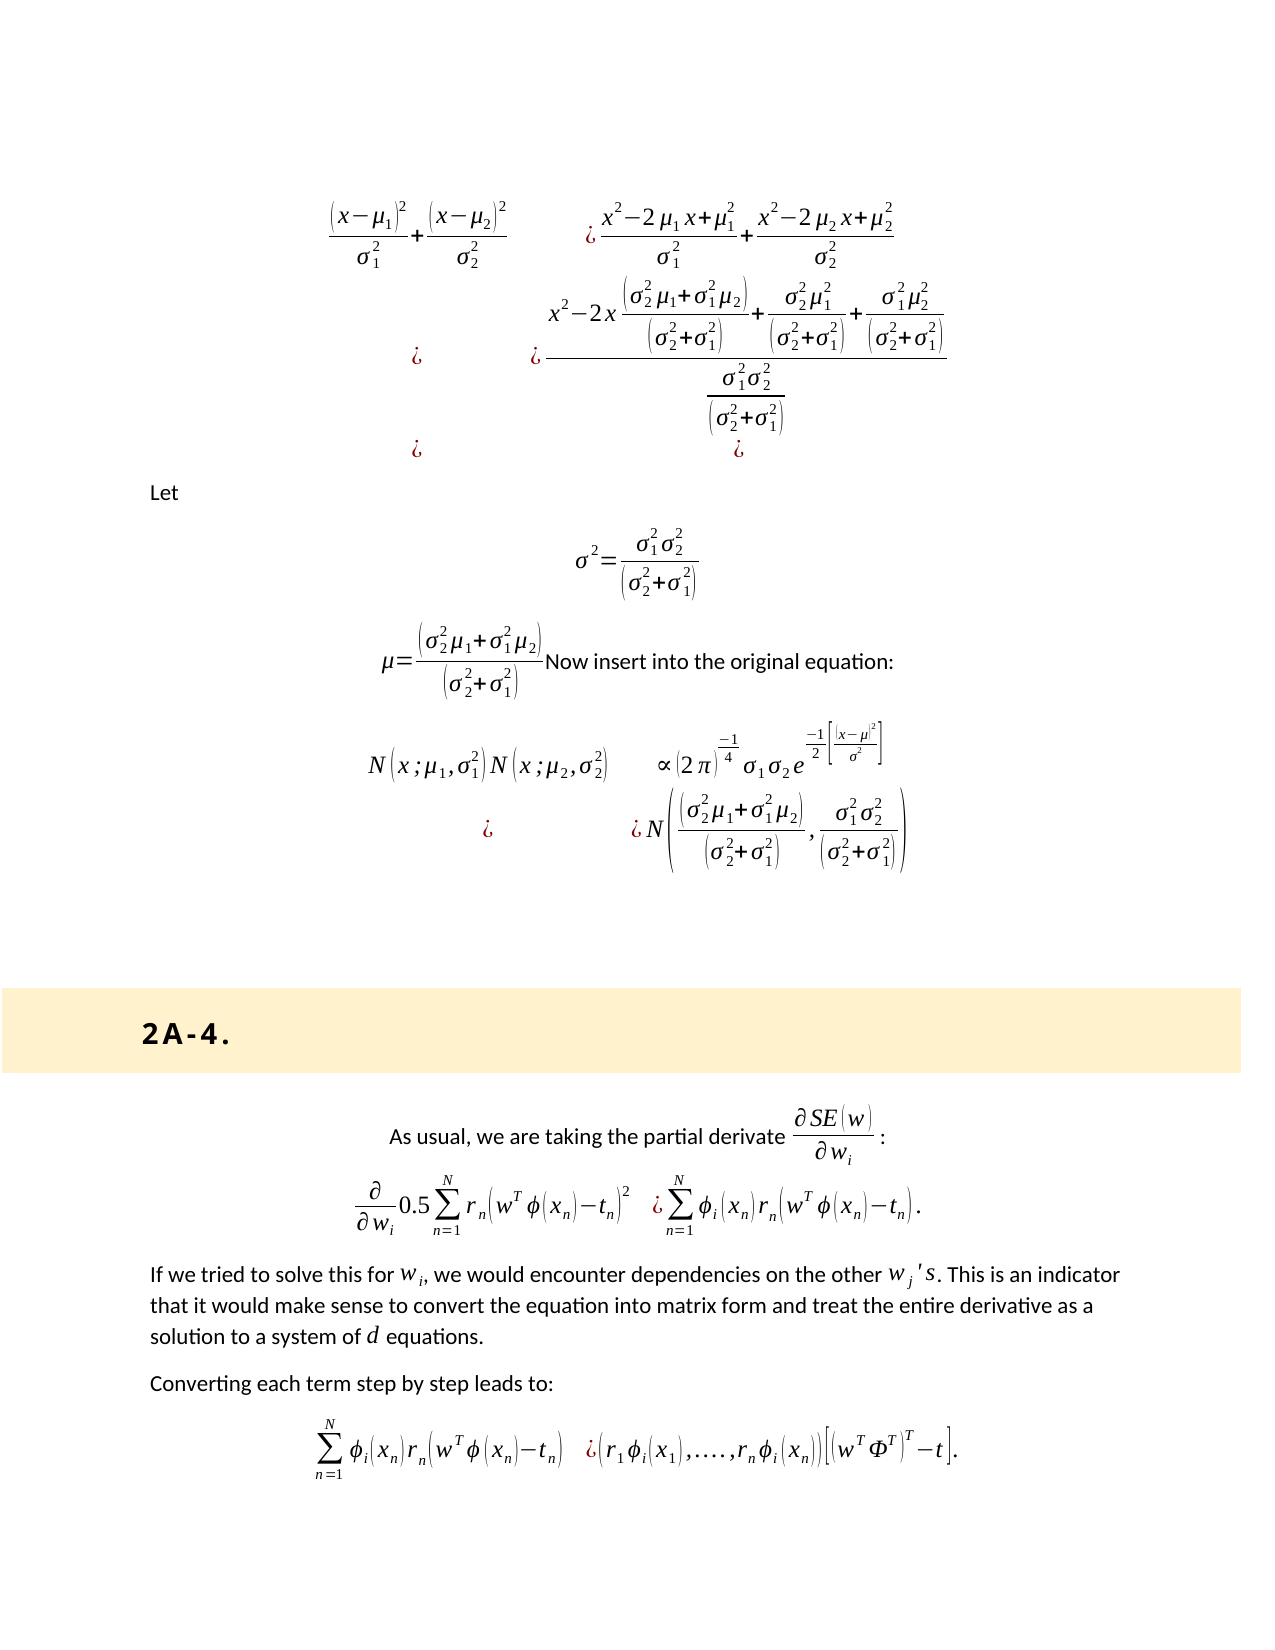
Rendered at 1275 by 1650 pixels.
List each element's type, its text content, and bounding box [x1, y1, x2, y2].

table_header 2A-4. [130, 988, 1241, 1073]
text Converting each term step by step leads to: [150, 1369, 1125, 1397]
text Now insert into the original equation: [150, 621, 1125, 702]
text As usual, we are taking the partial derivate : [150, 1073, 1125, 1239]
table_header [2, 988, 130, 1073]
text Let [150, 478, 1125, 506]
